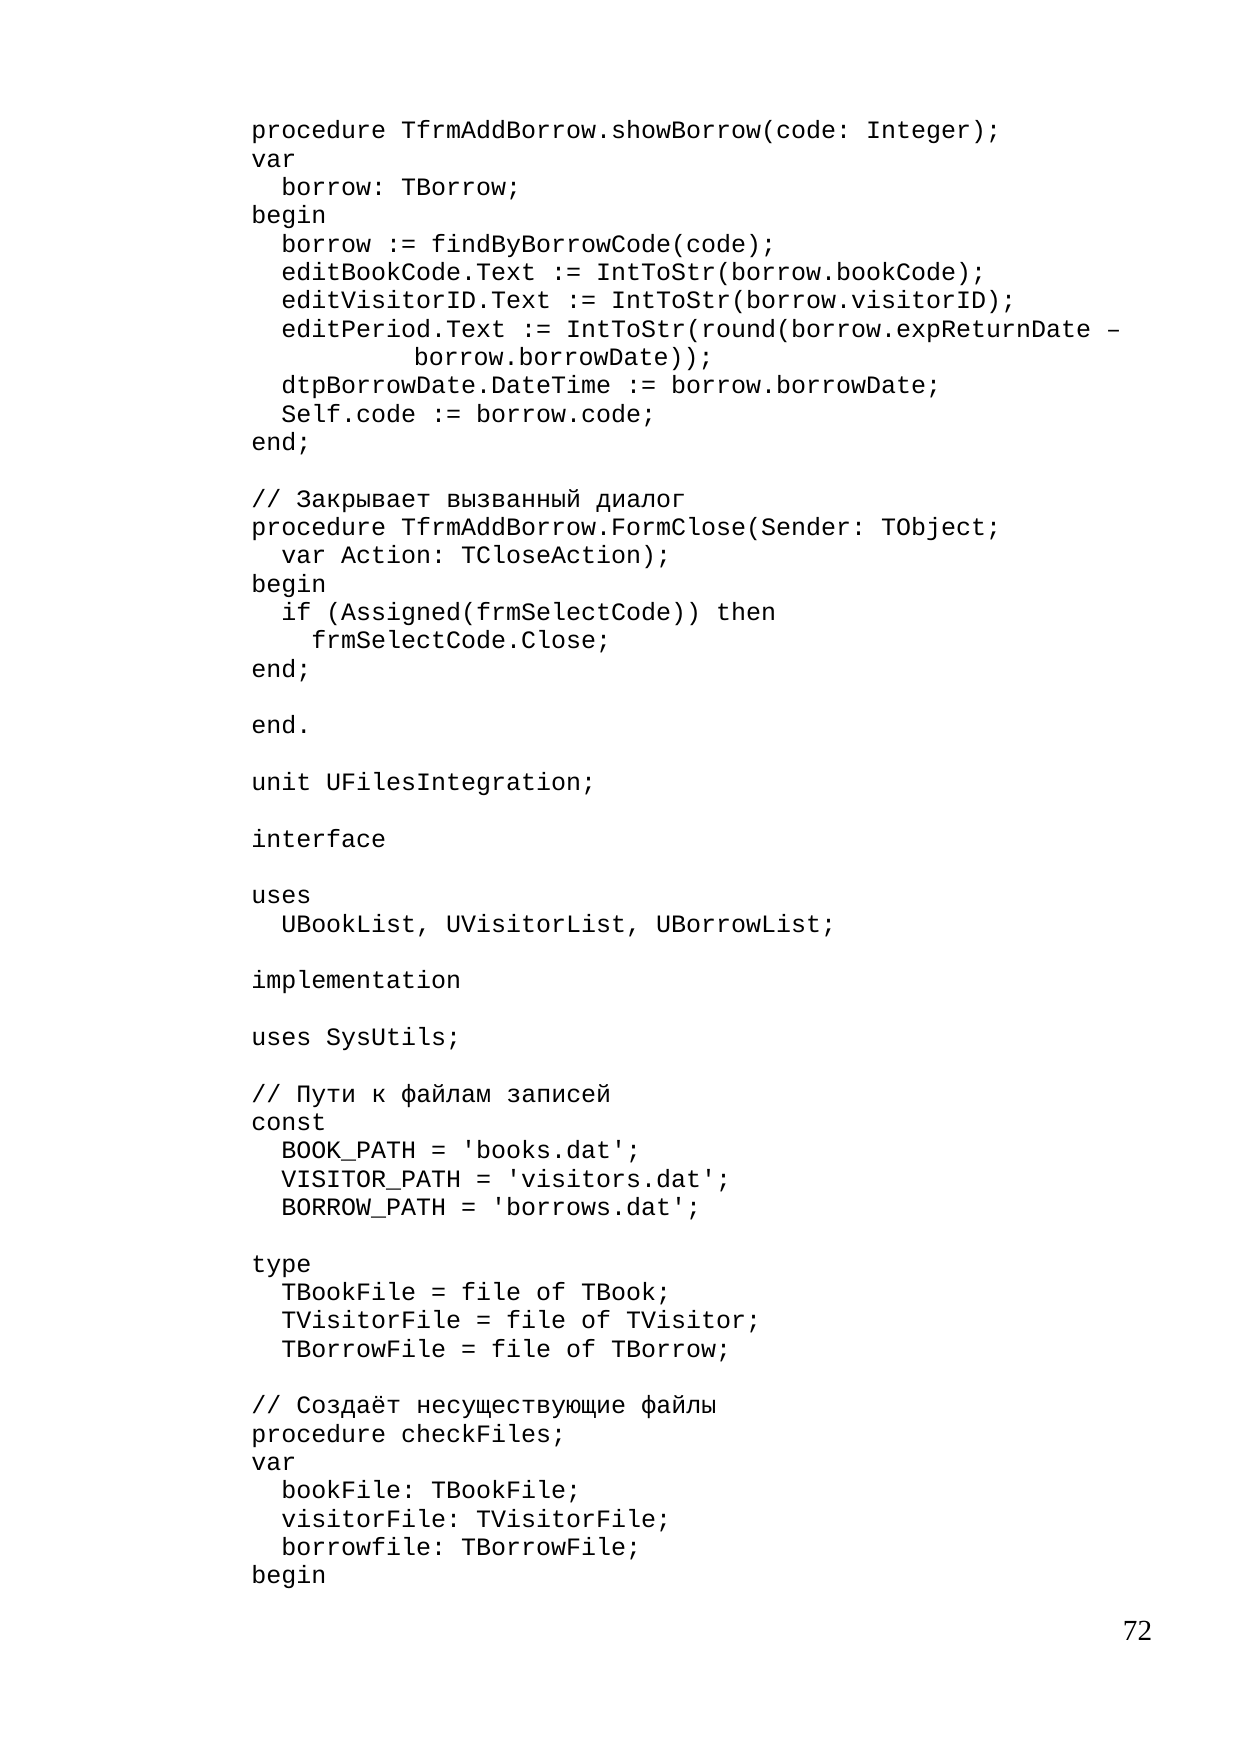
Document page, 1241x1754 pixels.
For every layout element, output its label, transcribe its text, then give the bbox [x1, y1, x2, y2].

text borrow.borrowDate)); [324, 345, 1152, 373]
text borrow: TBorrow; [177, 175, 1152, 203]
text editBookCode.Text := IntToStr(borrow.bookCode); [177, 260, 1152, 288]
text end; [177, 430, 1152, 458]
text uses [177, 883, 1152, 911]
text begin [177, 203, 1152, 231]
text TVisitorFile = file of TVisitor; [177, 1308, 1152, 1336]
text procedure TfrmAddBorrow.FormClose(Sender: TObject; [177, 515, 1152, 543]
text type [177, 1251, 1152, 1280]
text var [177, 1450, 1152, 1478]
text if (Assigned(frmSelectCode)) then [177, 600, 1152, 628]
text uses SysUtils; [177, 1025, 1152, 1053]
text editVisitorID.Text := IntToStr(borrow.visitorID); [177, 288, 1152, 316]
text TBookFile = file of TBook; [177, 1280, 1152, 1308]
text end. [177, 713, 1152, 741]
text implementation [177, 968, 1152, 996]
text BORROW_PATH = 'borrows.dat'; [177, 1195, 1152, 1223]
text unit UFilesIntegration; [177, 770, 1152, 798]
text procedure TfrmAddBorrow.showBorrow(code: Integer); [177, 118, 1152, 146]
text const [177, 1110, 1152, 1138]
text BOOK_PATH = 'books.dat'; [177, 1138, 1152, 1166]
text frmSelectCode.Close; [177, 628, 1152, 656]
text borrow := findByBorrowCode(code); [177, 231, 1152, 260]
text // Пути к файлам записей [177, 1081, 1152, 1110]
text editPeriod.Text := IntToStr(round(borrow.expReturnDate – [177, 316, 1152, 345]
text visitorFile: TVisitorFile; [177, 1506, 1152, 1535]
text // Создаёт несуществующие файлы [177, 1393, 1152, 1421]
text var Action: TCloseAction); [177, 543, 1152, 571]
text begin [177, 1563, 1152, 1591]
text UBookList, UVisitorList, UBorrowList; [177, 911, 1152, 940]
text begin [177, 571, 1152, 600]
text VISITOR_PATH = 'visitors.dat'; [177, 1166, 1152, 1195]
text borrowfile: TBorrowFile; [177, 1535, 1152, 1563]
text dtpBorrowDate.DateTime := borrow.borrowDate; [177, 373, 1152, 401]
text var [177, 146, 1152, 175]
text TBorrowFile = file of TBorrow; [177, 1336, 1152, 1365]
text // Закрывает вызванный диалог [177, 486, 1152, 515]
text Self.code := borrow.code; [177, 401, 1152, 430]
text end; [177, 656, 1152, 685]
text bookFile: TBookFile; [177, 1478, 1152, 1506]
text procedure checkFiles; [177, 1421, 1152, 1450]
text interface [177, 826, 1152, 855]
